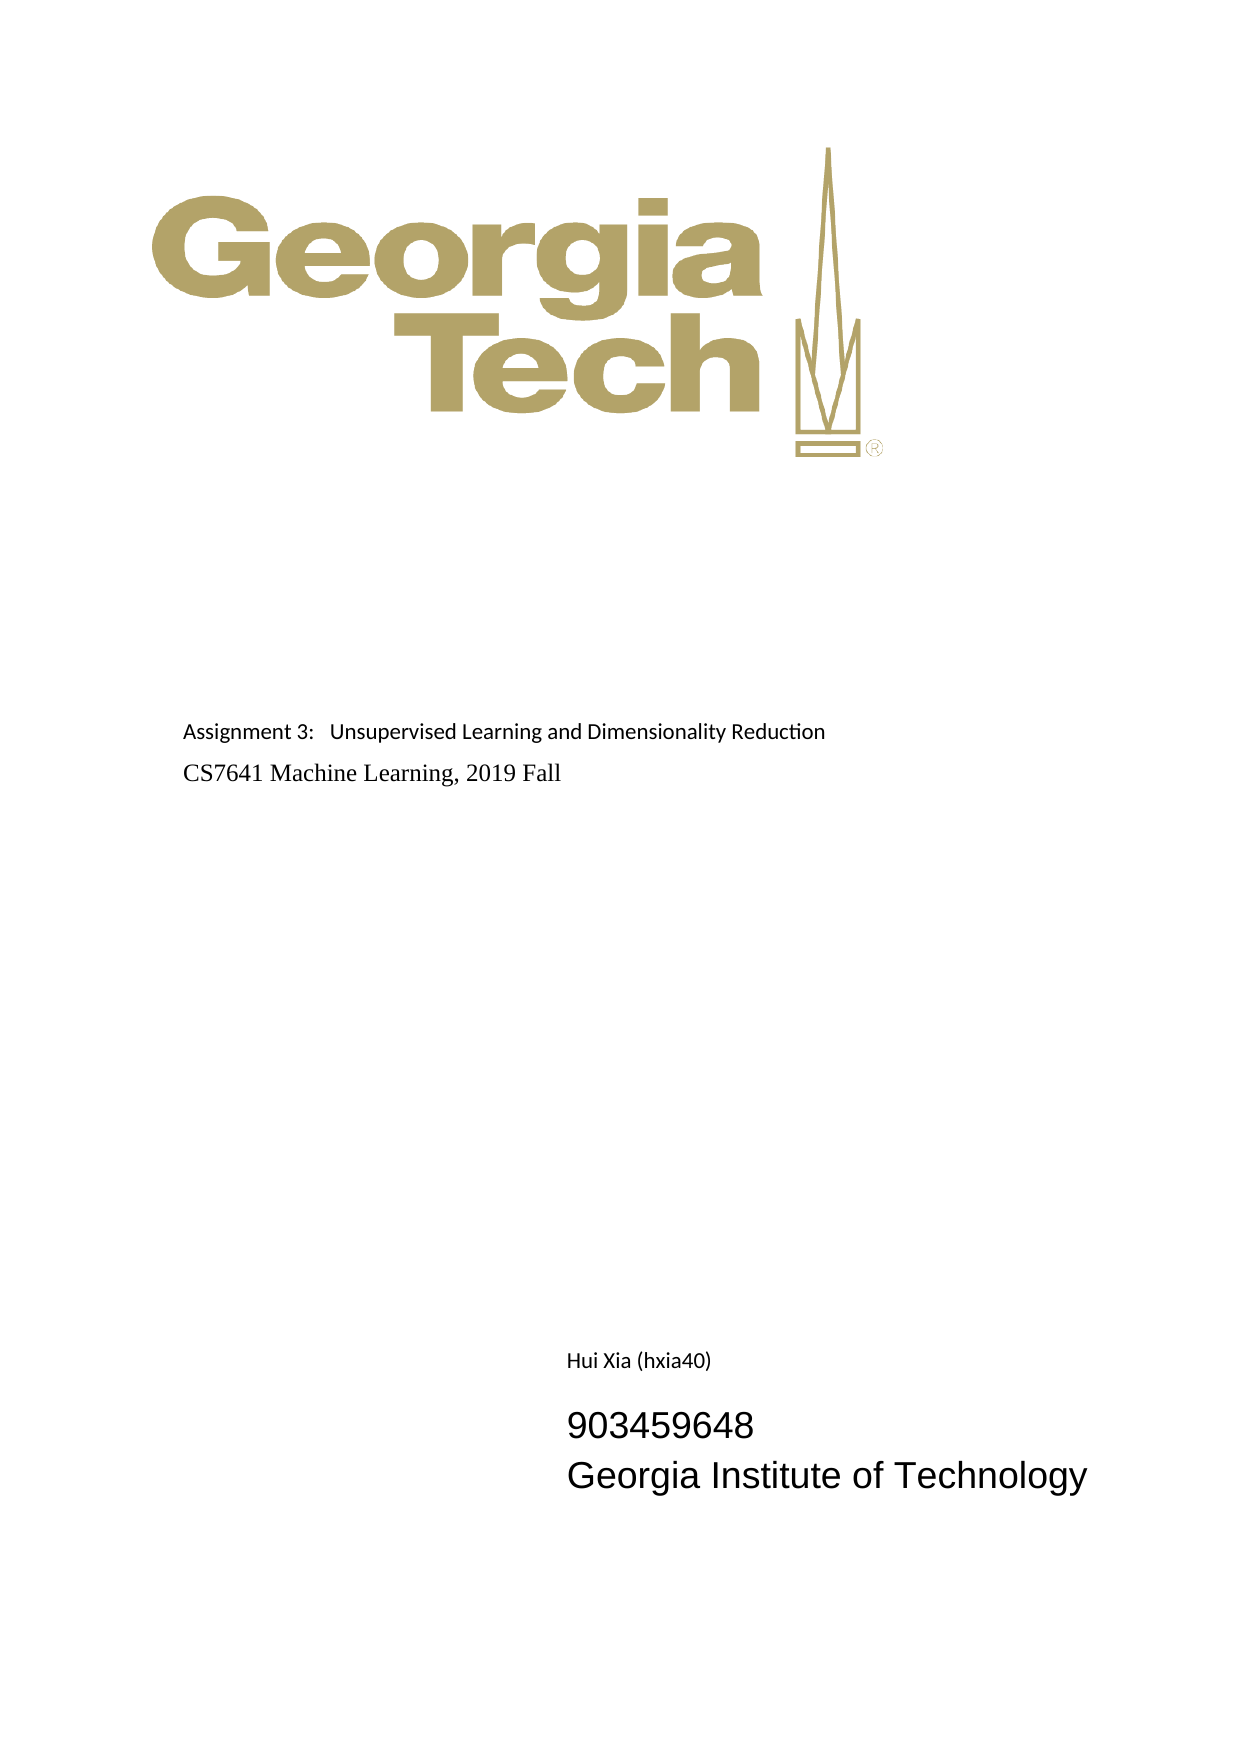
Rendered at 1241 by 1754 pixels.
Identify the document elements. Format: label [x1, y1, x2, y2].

picture [152, 147, 883, 457]
